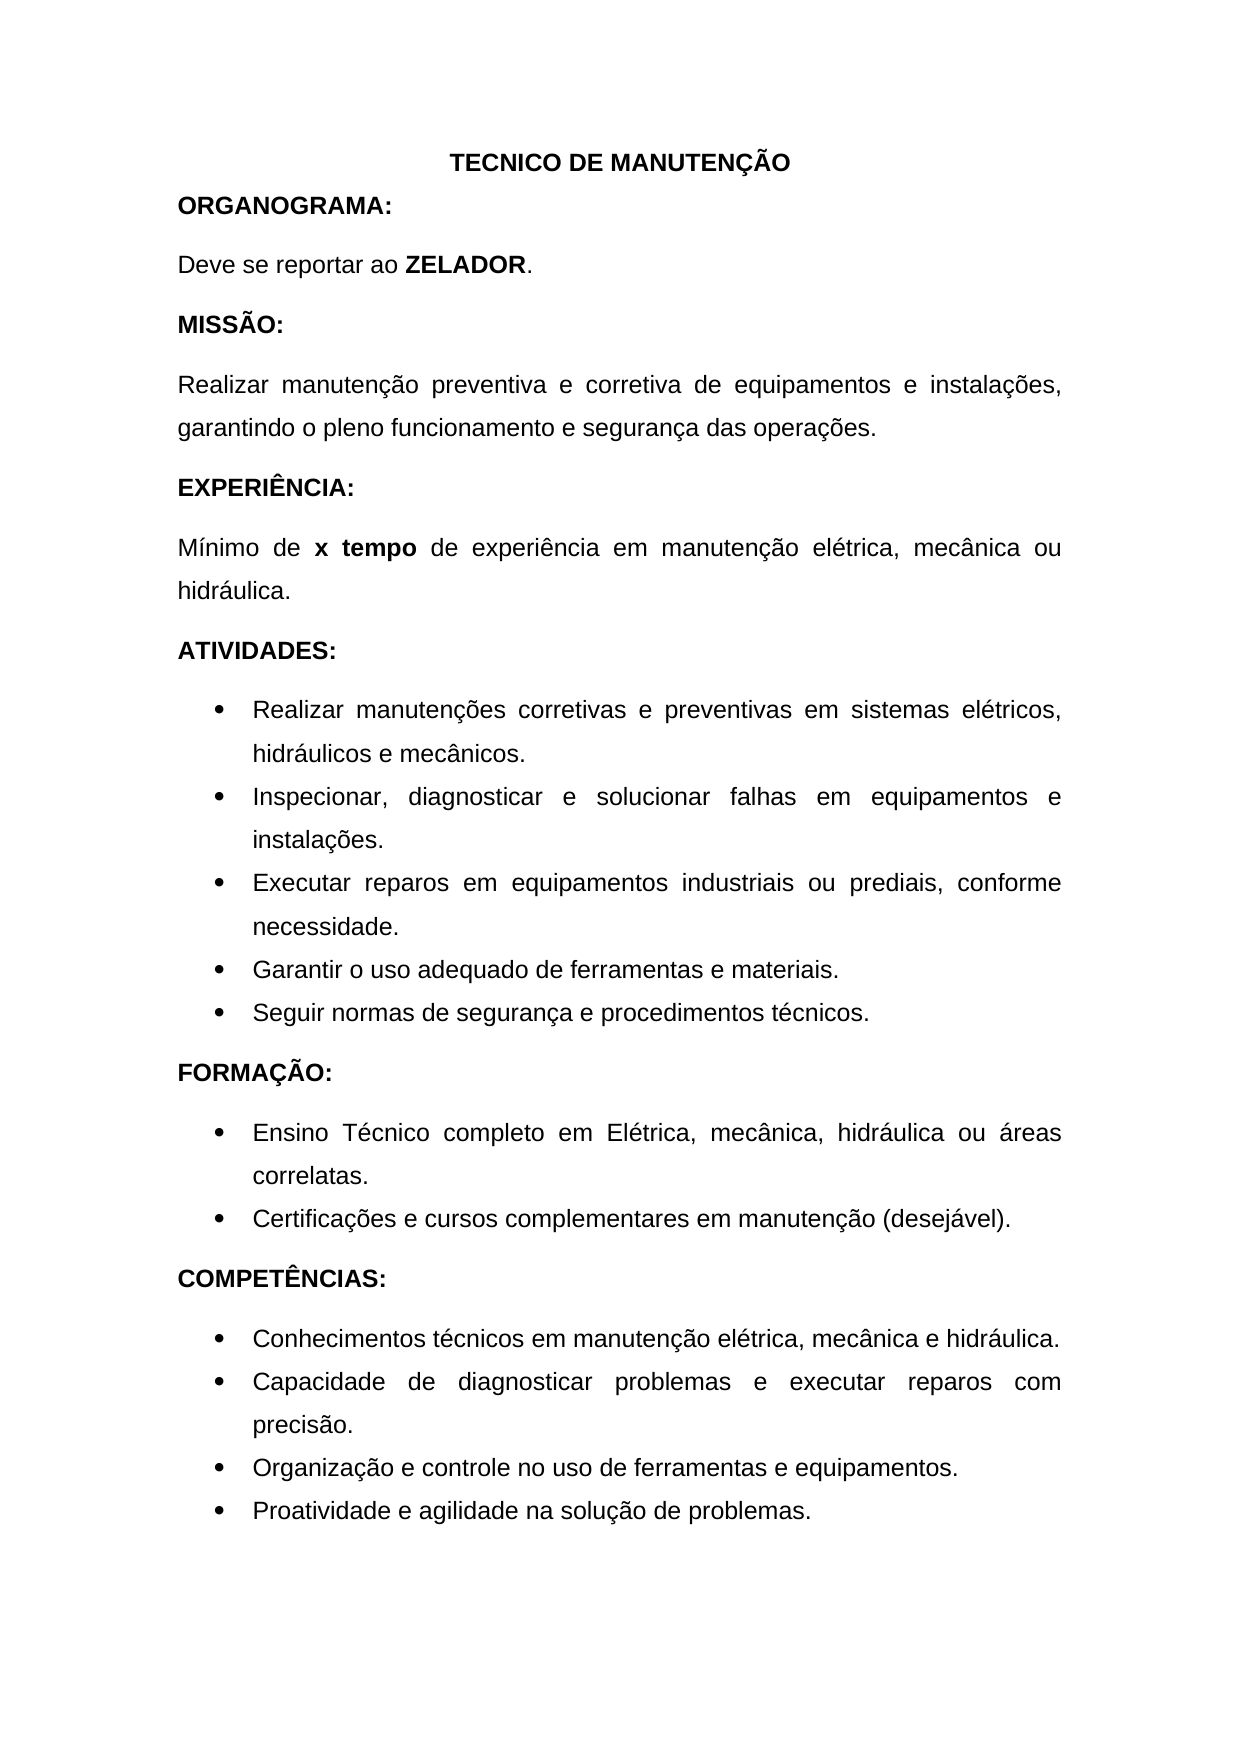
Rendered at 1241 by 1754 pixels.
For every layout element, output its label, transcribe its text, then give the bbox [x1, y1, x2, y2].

subtitle TECNICO DE MANUTENÇÃO [177, 148, 1063, 176]
list Executar reparos em equipamentos industriais ou prediais, conforme necessidade. [215, 868, 1063, 940]
text ORGANOGRAMA: [177, 191, 1063, 219]
text COMPETÊNCIAS: [177, 1264, 1063, 1292]
text EXPERIÊNCIA: [177, 473, 1063, 502]
list Capacidade de diagnosticar problemas e executar reparos com precisão. [215, 1367, 1063, 1439]
list Proatividade e agilidade na solução de problemas. [215, 1496, 1063, 1525]
list Seguir normas de segurança e procedimentos técnicos. [215, 998, 1063, 1027]
text Deve se reportar ao ZELADOR. [177, 251, 1063, 279]
list Garantir o uso adequado de ferramentas e materiais. [215, 954, 1063, 983]
text FORMAÇÃO: [177, 1058, 1063, 1086]
text MISSÃO: [177, 310, 1063, 339]
text Mínimo de x tempo de experiência em manutenção elétrica, mecânica ou hidráulica. [177, 533, 1063, 605]
list Inspecionar, diagnosticar e solucionar falhas em equipamentos e instalações. [215, 782, 1063, 854]
list Certificações e cursos complementares em manutenção (desejável). [215, 1204, 1063, 1233]
list Organização e controle no uso de ferramentas e equipamentos. [215, 1453, 1063, 1482]
list Conhecimentos técnicos em manutenção elétrica, mecânica e hidráulica. [215, 1323, 1063, 1352]
list Realizar manutenções corretivas e preventivas em sistemas elétricos, hidráulicos e mecânicos. [215, 696, 1063, 767]
text ATIVIDADES: [177, 636, 1063, 664]
text Realizar manutenção preventiva e corretiva de equipamentos e instalações, garantindo o pleno funcionamento e segurança das operações. [177, 370, 1063, 442]
list Ensino Técnico completo em Elétrica, mecânica, hidráulica ou áreas correlatas. [215, 1117, 1063, 1189]
